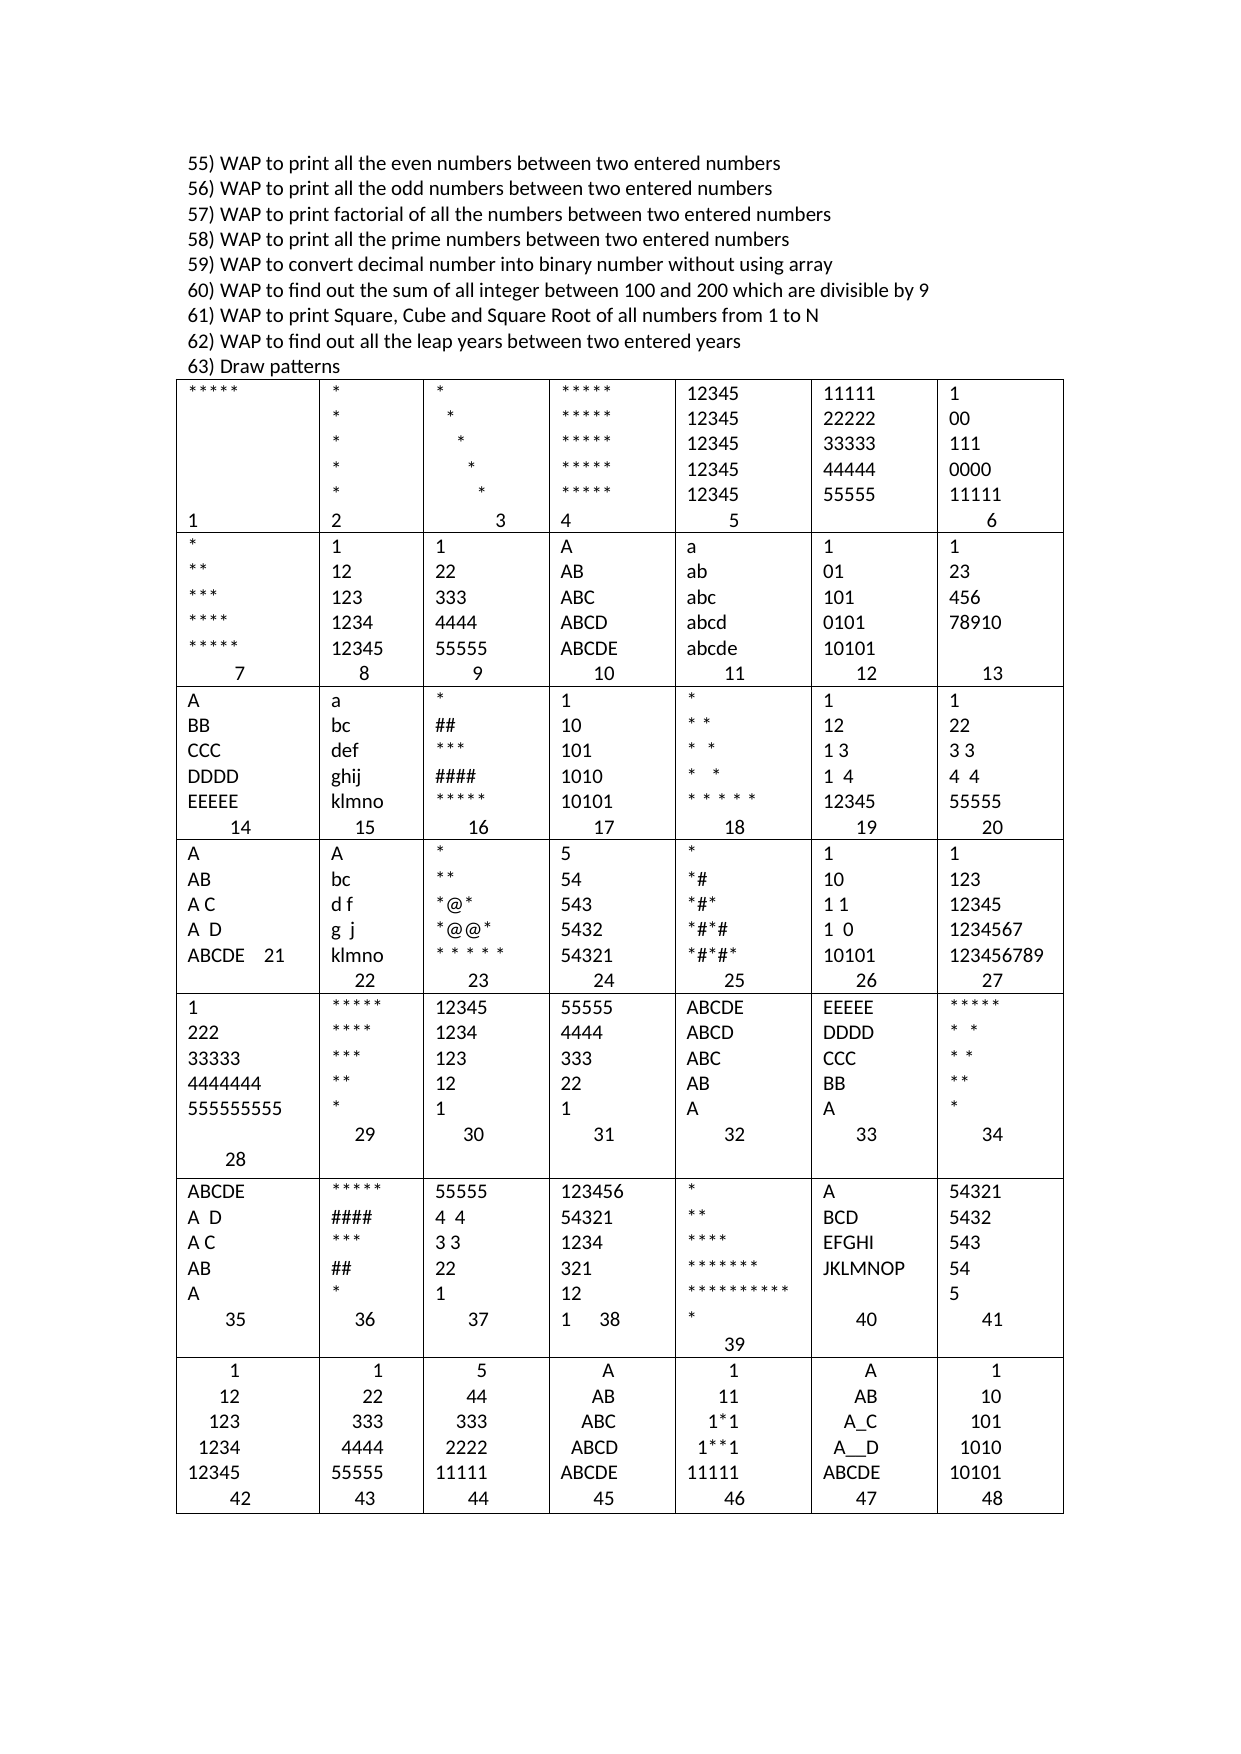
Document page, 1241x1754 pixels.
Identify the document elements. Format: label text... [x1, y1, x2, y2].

table_cell 1 12 1 3 1 4 12345 19 [812, 687, 937, 839]
table_header 11111 22222 33333 44444 55555 [812, 380, 937, 532]
list Draw patterns [187, 353, 1053, 379]
table_cell A BB CCC DDDD EEEEE 14 [177, 687, 319, 839]
table_cell * *# *#* *#*# *#*#* 25 [676, 840, 811, 993]
table_cell 5 54 543 5432 54321 24 [550, 840, 675, 993]
table_cell 1 12 123 1234 12345 42 [177, 1358, 319, 1513]
table_header 12345 12345 12345 12345 12345 5 [676, 380, 811, 532]
table_cell A bc d f g j klmno 22 [320, 840, 423, 993]
table_cell 1 22 3 3 4 4 55555 20 [938, 687, 1063, 839]
table_cell 1 23 456 78910 13 [938, 533, 1063, 686]
table_cell 1 222 33333 4444444 555555555 28 [177, 994, 319, 1178]
list WAP to print factorial of all the numbers between two entered numbers [187, 201, 1053, 226]
table_cell 1 12 123 1234 12345 8 [320, 533, 423, 686]
list WAP to find out all the leap years between two entered years [187, 328, 1053, 353]
list WAP to print Square, Cube and Square Root of all numbers from 1 to N [187, 302, 1053, 328]
list WAP to print all the even numbers between two entered numbers [187, 150, 1053, 175]
table_cell 5 44 333 2222 11111 44 [424, 1358, 549, 1513]
table_cell * ** *@* *@@* * * * * * 23 [424, 840, 549, 993]
table_cell ***** #### *** ## * 36 [320, 1179, 423, 1357]
table_cell a ab abc abcd abcde 11 [676, 533, 811, 686]
table_cell 1 10 101 1010 10101 17 [550, 687, 675, 839]
table_cell ***** **** *** ** * 29 [320, 994, 423, 1178]
list WAP to print all the odd numbers between two entered numbers [187, 175, 1053, 201]
table_header * * * * * 3 [424, 380, 549, 532]
table_cell A AB A C A D ABCDE 21 [177, 840, 319, 993]
list WAP to find out the sum of all integer between 100 and 200 which are divisible by 9 [187, 277, 1053, 302]
table_cell * ** *** **** ***** 7 [177, 533, 319, 686]
table_cell A AB ABC ABCD ABCDE 45 [550, 1358, 675, 1513]
table_cell * * * * * * * * * * * * 18 [676, 687, 811, 839]
table_header * * * * * 2 [320, 380, 423, 532]
table_cell 1 10 101 1010 10101 48 [938, 1358, 1063, 1513]
table_cell A AB ABC ABCD ABCDE 10 [550, 533, 675, 686]
table_cell 123456 54321 1234 321 12 1 38 [550, 1179, 675, 1357]
list WAP to convert decimal number into binary number without using array [187, 252, 1053, 277]
table_cell ABCDE ABCD ABC AB A 32 [676, 994, 811, 1178]
table_cell 1 01 101 0101 10101 12 [812, 533, 937, 686]
table_cell ABCDE A D A C AB A 35 [177, 1179, 319, 1357]
table_header ***** 1 [177, 380, 319, 532]
table_cell 1 22 333 4444 55555 43 [320, 1358, 423, 1513]
table_cell ***** * * * * ** * 34 [938, 994, 1063, 1178]
table_cell 55555 4444 333 22 1 31 [550, 994, 675, 1178]
table_cell 54321 5432 543 54 5 41 [938, 1179, 1063, 1357]
table_header 1 00 111 0000 11111 6 [938, 380, 1063, 532]
list WAP to print all the prime numbers between two entered numbers [187, 226, 1053, 252]
table_cell A AB A_C A__D ABCDE 47 [812, 1358, 937, 1513]
table_cell * ** **** ******* *********** 39 [676, 1179, 811, 1357]
table_header ***** ***** ***** ***** ***** 4 [550, 380, 675, 532]
table_cell 1 123 12345 1234567 123456789 27 [938, 840, 1063, 993]
table_cell 1 22 333 4444 55555 9 [424, 533, 549, 686]
table_cell a bc def ghij klmno 15 [320, 687, 423, 839]
table_cell 12345 1234 123 12 1 30 [424, 994, 549, 1178]
table_cell 55555 4 4 3 3 22 1 37 [424, 1179, 549, 1357]
table_cell 1 10 1 1 1 0 10101 26 [812, 840, 937, 993]
table_cell 1 11 1*1 1**1 11111 46 [676, 1358, 811, 1513]
table_cell A BCD EFGHI JKLMNOP 40 [812, 1179, 937, 1357]
table_cell EEEEE DDDD CCC BB A 33 [812, 994, 937, 1178]
table_cell * ## *** #### ***** 16 [424, 687, 549, 839]
